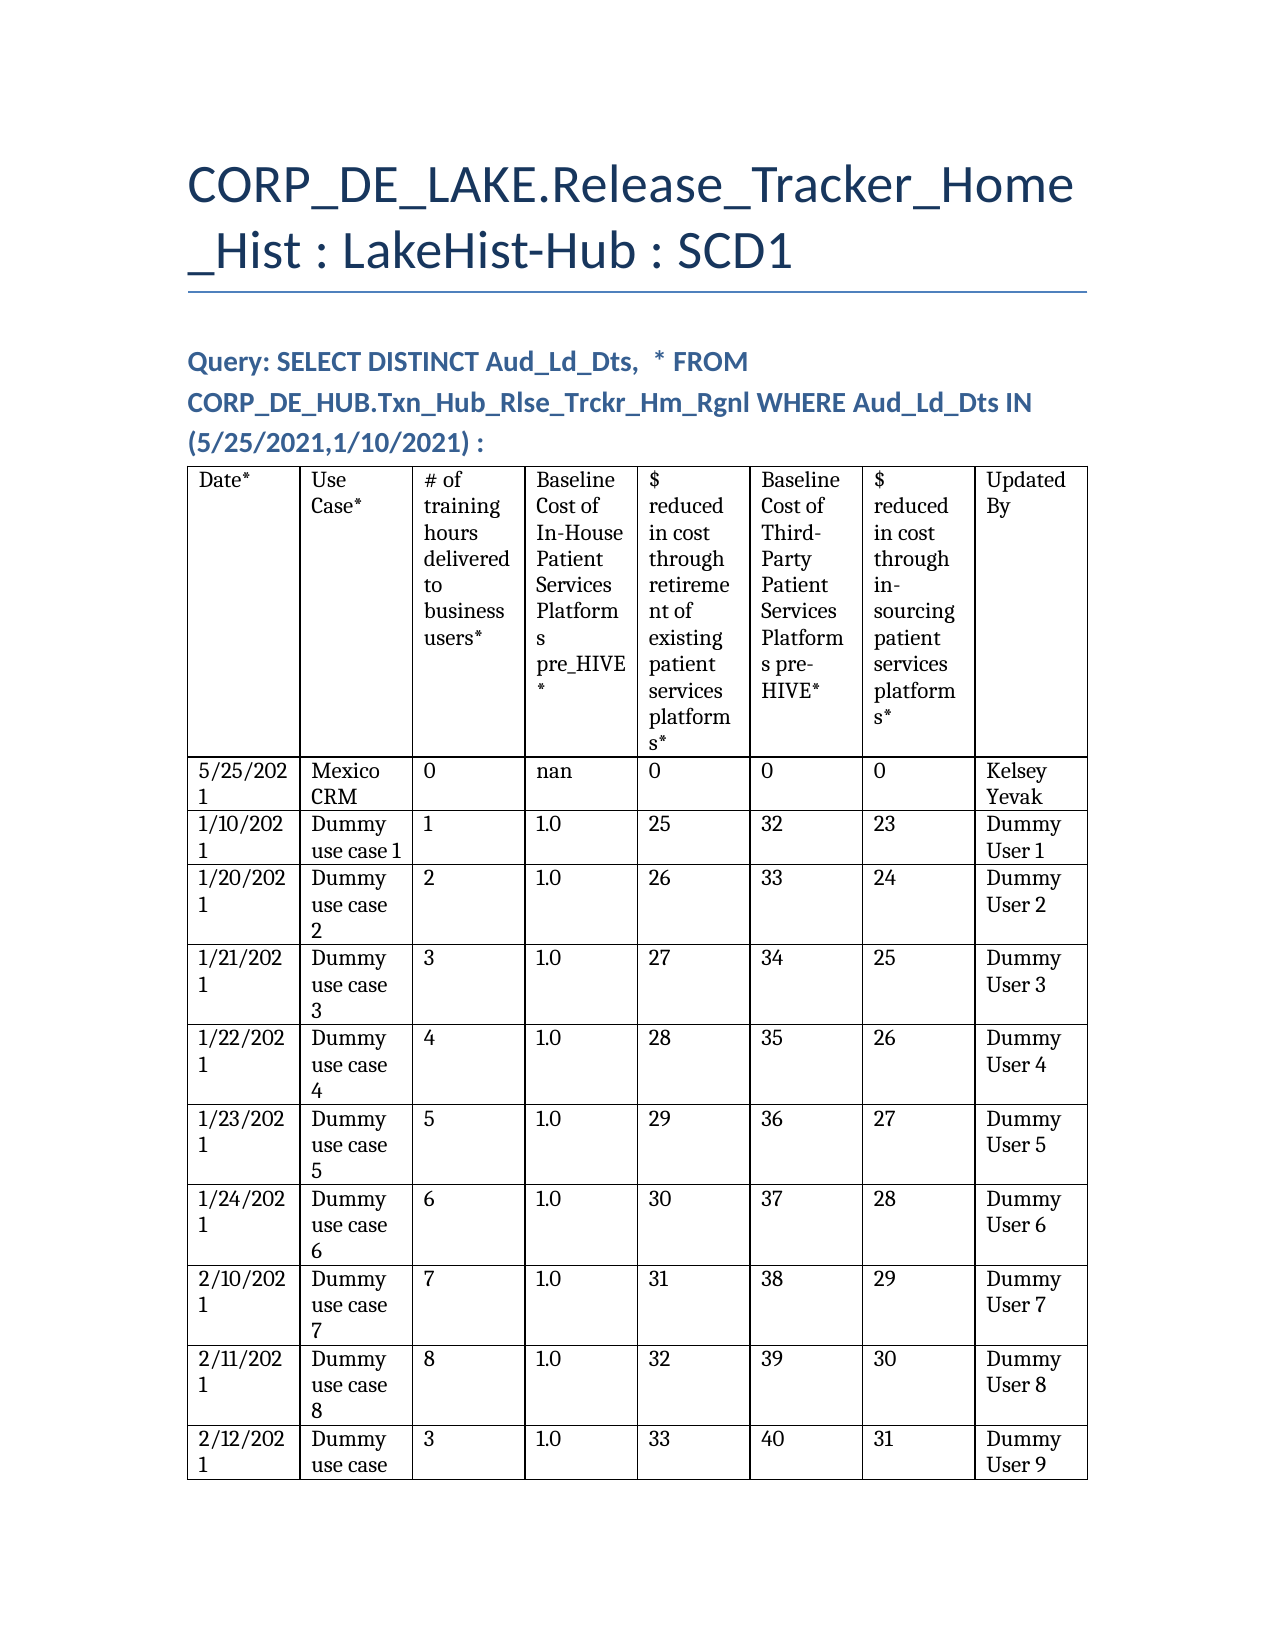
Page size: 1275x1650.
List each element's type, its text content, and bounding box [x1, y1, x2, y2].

table_header $ reduced in cost through retirement of existing patient services platforms* [638, 467, 749, 756]
table_cell Kelsey Yevak [976, 758, 1087, 810]
table_cell Dummy use case 4 [301, 1025, 412, 1104]
table_cell Dummy User 9 [976, 1426, 1087, 1478]
table_cell 5/25/2021 [188, 758, 299, 810]
table_cell 32 [751, 811, 862, 864]
table_cell 0 [863, 758, 974, 810]
table_cell 1.0 [526, 1266, 637, 1344]
table_cell Dummy use case 8 [301, 1346, 412, 1425]
table_cell 28 [863, 1185, 974, 1264]
table_cell Dummy use case 9 [301, 1426, 412, 1478]
table_cell 36 [751, 1105, 862, 1184]
table_cell 1/23/2021 [188, 1105, 299, 1184]
table_cell 2/11/2021 [188, 1346, 299, 1425]
table_cell 1/21/2021 [188, 945, 299, 1024]
table_cell Dummy User 5 [976, 1105, 1087, 1184]
table_cell 0 [751, 758, 862, 810]
table_cell Dummy User 2 [976, 865, 1087, 944]
table_cell 38 [751, 1266, 862, 1344]
table_cell 32 [638, 1346, 749, 1425]
table_header # of training hours delivered to business users* [413, 467, 524, 756]
table_cell 1.0 [526, 1185, 637, 1264]
table_header Use Case* [301, 467, 412, 756]
table_cell 30 [638, 1185, 749, 1264]
table_cell 39 [751, 1346, 862, 1425]
table_cell 1.0 [526, 1426, 637, 1478]
table_cell 5 [413, 1105, 524, 1184]
table_header $ reduced in cost through in-sourcing patient services platforms* [863, 467, 974, 756]
table_cell 1.0 [526, 1105, 637, 1184]
table_cell nan [526, 758, 637, 810]
table_cell 34 [751, 945, 862, 1024]
table_cell 0 [413, 758, 524, 810]
table_cell 40 [751, 1426, 862, 1478]
table_cell 1/10/2021 [188, 811, 299, 864]
table_cell 26 [863, 1025, 974, 1104]
table_cell 1.0 [526, 811, 637, 864]
subtitle Query: SELECT DISTINCT Aud_Ld_Dts, * FROM CORP_DE_HUB.Txn_Hub_Rlse_Trckr_Hm_Rgnl WHERE Aud_Ld_Dts IN (5/25/2021,1/10/2021) : [187, 343, 1087, 460]
table_cell 2 [413, 865, 524, 944]
table_cell 28 [638, 1025, 749, 1104]
table_header Baseline Cost of In-House Patient Services Platforms pre_HIVE* [526, 467, 637, 756]
table_cell 2/12/2021 [188, 1426, 299, 1478]
table_cell 30 [863, 1346, 974, 1425]
table_cell 1.0 [526, 1346, 637, 1425]
table_cell 3 [413, 945, 524, 1024]
table_cell 1.0 [526, 945, 637, 1024]
table_cell Dummy use case 7 [301, 1266, 412, 1344]
table_cell 29 [863, 1266, 974, 1344]
table_cell 33 [751, 865, 862, 944]
table_cell 3 [413, 1426, 524, 1478]
table_cell 24 [863, 865, 974, 944]
table_cell 29 [638, 1105, 749, 1184]
table_cell 25 [638, 811, 749, 864]
table_cell Dummy use case 1 [301, 811, 412, 864]
table_cell 6 [413, 1185, 524, 1264]
table_header Baseline Cost of Third-Party Patient Services Platforms pre-HIVE* [751, 467, 862, 756]
table_cell Dummy use case 6 [301, 1185, 412, 1264]
table_cell Dummy User 1 [976, 811, 1087, 864]
table_cell 1/20/2021 [188, 865, 299, 944]
table_cell Dummy User 3 [976, 945, 1087, 1024]
table_cell Dummy use case 5 [301, 1105, 412, 1184]
table_cell Dummy User 6 [976, 1185, 1087, 1264]
table_cell Dummy use case 2 [301, 865, 412, 944]
table_cell 7 [413, 1266, 524, 1344]
table_cell 31 [863, 1426, 974, 1478]
table_cell Dummy User 4 [976, 1025, 1087, 1104]
table_cell 1/22/2021 [188, 1025, 299, 1104]
table_cell 1/24/2021 [188, 1185, 299, 1264]
table_cell 23 [863, 811, 974, 864]
table_cell Dummy User 7 [976, 1266, 1087, 1344]
title CORP_DE_LAKE.Release_Tracker_Home_Hist : LakeHist-Hub : SCD1 [187, 150, 1087, 293]
table_cell 4 [413, 1025, 524, 1104]
table_cell Mexico CRM [301, 758, 412, 810]
table_cell 27 [863, 1105, 974, 1184]
table_cell 0 [638, 758, 749, 810]
table_cell 35 [751, 1025, 862, 1104]
table_header Updated By [976, 467, 1087, 756]
table_cell 31 [638, 1266, 749, 1344]
table_cell 33 [638, 1426, 749, 1478]
table_cell 1 [413, 811, 524, 864]
table_cell 25 [863, 945, 974, 1024]
table_header Date* [188, 467, 299, 756]
table_cell 2/10/2021 [188, 1266, 299, 1344]
table_cell 1.0 [526, 1025, 637, 1104]
table_cell Dummy User 8 [976, 1346, 1087, 1425]
table_cell 26 [638, 865, 749, 944]
table_cell 37 [751, 1185, 862, 1264]
table_cell 27 [638, 945, 749, 1024]
table_cell 8 [413, 1346, 524, 1425]
table_cell Dummy use case 3 [301, 945, 412, 1024]
table_cell 1.0 [526, 865, 637, 944]
